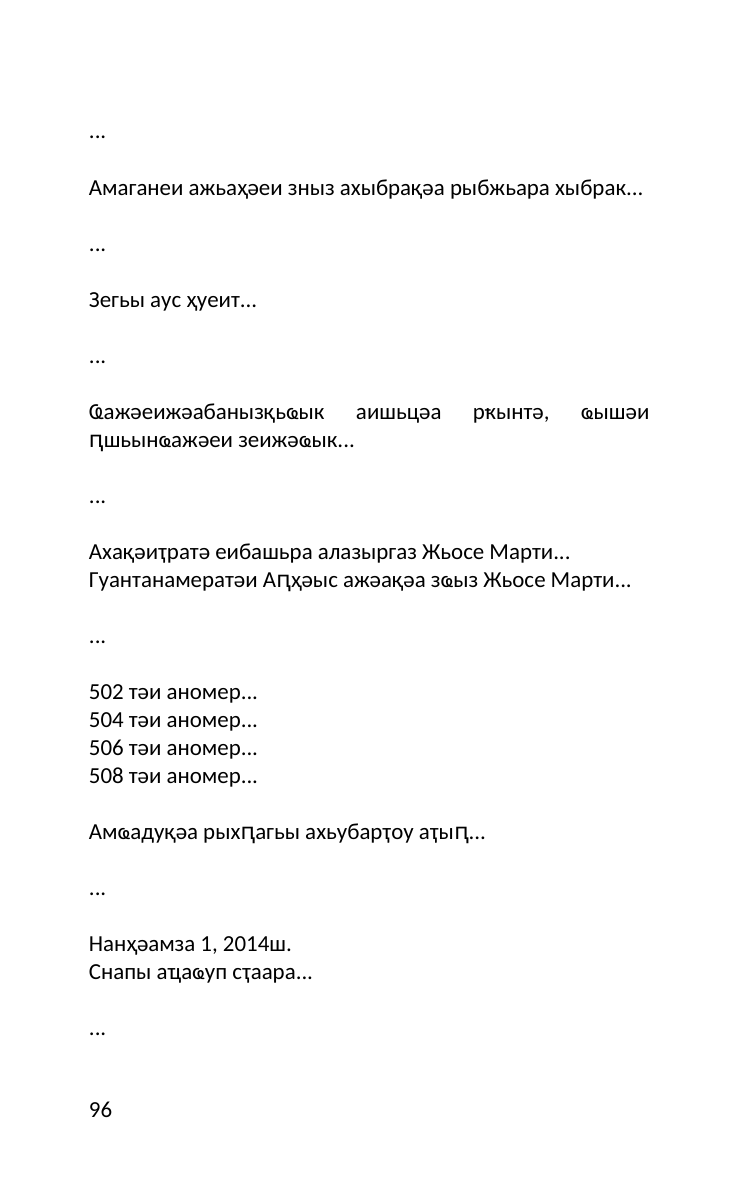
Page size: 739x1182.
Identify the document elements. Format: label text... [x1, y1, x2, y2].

text ... [89, 117, 649, 145]
text Амаганеи ажьаҳәеи зныз ахыбрақәа рыбжьара хыбрак... [89, 173, 649, 201]
text 504 тәи аномер... [89, 705, 649, 733]
text 506 тәи аномер... [89, 733, 649, 761]
text Снапы аҵаҩуп сҭаара... [89, 957, 649, 985]
text Ахақәиҭратә еибашьра алазыргаз Жьосе Марти... [89, 537, 649, 565]
text ... [89, 341, 649, 369]
text 508 тәи аномер... [89, 761, 649, 789]
text Зегьы аус ҳуеит... [89, 285, 649, 313]
text Гуантанамератәи Аԥҳәыс ажәақәа зҩыз Жьосе Марти... [89, 565, 649, 593]
text ... [89, 1013, 649, 1041]
text 502 тәи аномер... [89, 677, 649, 705]
text ... [89, 873, 649, 901]
text Нанҳәамза 1, 2014ш. [89, 929, 649, 957]
text Ҩажәеижәабанызқьҩык аишьцәа рҟынтә, ҩышәи ԥшьынҩажәеи зеижәҩык... [89, 397, 649, 453]
text Амҩадуқәа рыхԥагьы ахьубарҭоу аҭыԥ... [89, 817, 649, 845]
text ... [89, 481, 649, 509]
text ... [89, 621, 649, 649]
text ... [89, 229, 649, 257]
